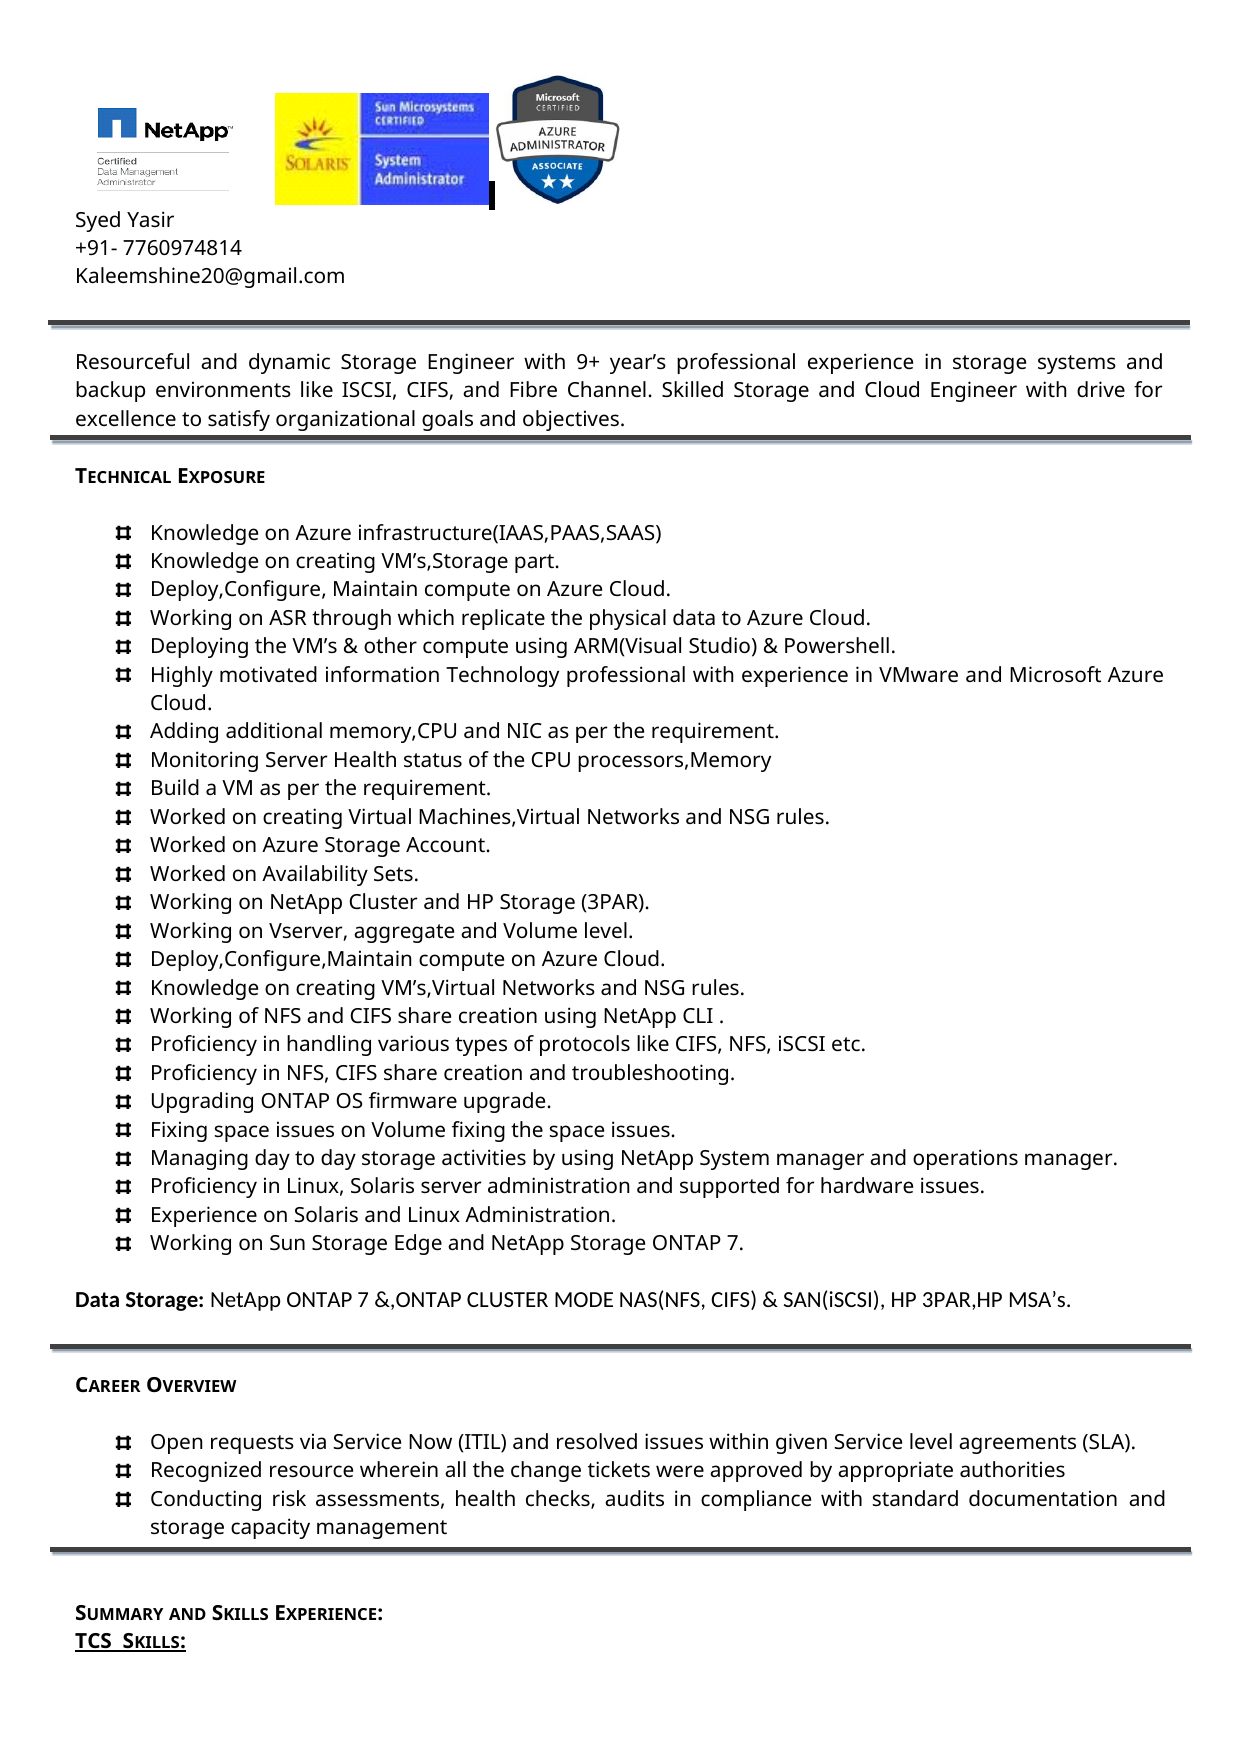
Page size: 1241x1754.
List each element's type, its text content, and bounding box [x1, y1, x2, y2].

list Working on ASR through which replicate the physical data to Azure Cloud. [112, 603, 1166, 631]
picture [113, 893, 131, 910]
text Resourceful and dynamic Storage Engineer with 9+ year’s professional experience in storage systems and backup environments like ISCSI, CIFS, and Fibre Channel. Skilled Storage and Cloud Engineer with drive for excellence to satisfy organizational goals and objectives. [75, 347, 1165, 432]
list Knowledge on creating VM’s,Virtual Networks and NSG rules. [112, 973, 1166, 1001]
picture [113, 637, 131, 654]
picture [113, 1092, 131, 1109]
text TCS Skills: [75, 1626, 1166, 1655]
list Build a VM as per the requirement. [112, 773, 1166, 802]
text Career Overview [75, 1370, 1166, 1399]
picture [113, 665, 131, 682]
list Working on Sun Storage Edge and NetApp Storage ONTAP 7. [112, 1228, 1166, 1257]
picture [113, 864, 131, 882]
list Knowledge on creating VM’s,Storage part. [112, 546, 1166, 574]
list Fixing space issues on Volume fixing the space issues. [112, 1115, 1166, 1143]
picture [113, 1149, 131, 1166]
picture [81, 93, 244, 205]
list Upgrading ONTAP OS firmware upgrade. [112, 1086, 1166, 1115]
text Data Storage: NetApp ONTAP 7 &,ONTAP CLUSTER MODE NAS(NFS, CIFS) & SAN(iSCSI), HP 3PAR,HP MSA’s. [75, 1285, 1165, 1313]
picture [113, 1433, 131, 1450]
list Experience on Solaris and Linux Administration. [112, 1200, 1166, 1228]
picture [113, 750, 131, 768]
list Proficiency in Linux, Solaris server administration and supported for hardware issues. [112, 1172, 1166, 1200]
picture [113, 1006, 131, 1024]
picture [113, 1461, 131, 1478]
picture [275, 93, 489, 205]
list Working on NetApp Cluster and HP Storage (3PAR). [112, 887, 1166, 916]
picture [113, 949, 131, 967]
text Syed Yasir [75, 205, 1165, 233]
list Proficiency in handling various types of protocols like CIFS, NFS, iSCSI etc. [112, 1029, 1166, 1058]
picture [113, 523, 131, 540]
picture [113, 978, 131, 995]
picture [113, 836, 131, 853]
list Knowledge on Azure infrastructure(IAAS,PAAS,SAAS) [112, 518, 1166, 546]
list Worked on Azure Storage Account. [112, 830, 1166, 859]
text Summary and Skills Experience: [75, 1598, 1166, 1626]
list Recognized resource wherein all the change tickets were approved by appropriate authorities [112, 1456, 1166, 1484]
picture [113, 1489, 131, 1507]
picture [113, 921, 131, 939]
text +91- 7760974814 [75, 233, 1165, 262]
list Working of NFS and CIFS share creation using NetApp CLI . [112, 1001, 1166, 1029]
list Worked on creating Virtual Machines,Virtual Networks and NSG rules. [112, 802, 1166, 830]
text Technical Exposure [75, 461, 1166, 489]
list Open requests via Service Now (ITIL) and resolved issues within given Service level agreements (SLA). [112, 1427, 1166, 1456]
picture [113, 1177, 131, 1194]
picture [113, 1120, 131, 1137]
list Proficiency in NFS, CIFS share creation and troubleshooting. [112, 1058, 1166, 1086]
picture [113, 551, 131, 569]
list Deploying the VM’s & other compute using ARM(Visual Studio) & Powershell. [112, 631, 1166, 660]
picture [113, 779, 131, 796]
list Deploy,Configure,Maintain compute on Azure Cloud. [112, 944, 1166, 973]
picture [113, 1063, 131, 1081]
list Worked on Availability Sets. [112, 859, 1166, 887]
text Kaleemshine20@gmail.com [75, 262, 1165, 290]
picture [113, 1205, 131, 1223]
picture [113, 722, 131, 739]
list Managing day to day storage activities by using NetApp System manager and operations manager. [112, 1143, 1166, 1172]
picture [113, 1035, 131, 1052]
picture [113, 608, 131, 626]
picture [113, 807, 131, 825]
list Working on Vserver, aggregate and Volume level. [112, 916, 1166, 944]
picture [113, 1234, 131, 1251]
picture [495, 75, 620, 205]
list Highly motivated information Technology professional with experience in VMware and Microsoft Azure Cloud. [112, 660, 1166, 717]
picture [113, 580, 131, 597]
list Deploy,Configure, Maintain compute on Azure Cloud. [112, 574, 1166, 603]
list Adding additional memory,CPU and NIC as per the requirement. [112, 717, 1166, 745]
list Conducting risk assessments, health checks, audits in compliance with standard documentation and storage capacity management [112, 1484, 1166, 1541]
list Monitoring Server Health status of the CPU processors,Memory [112, 745, 1166, 773]
